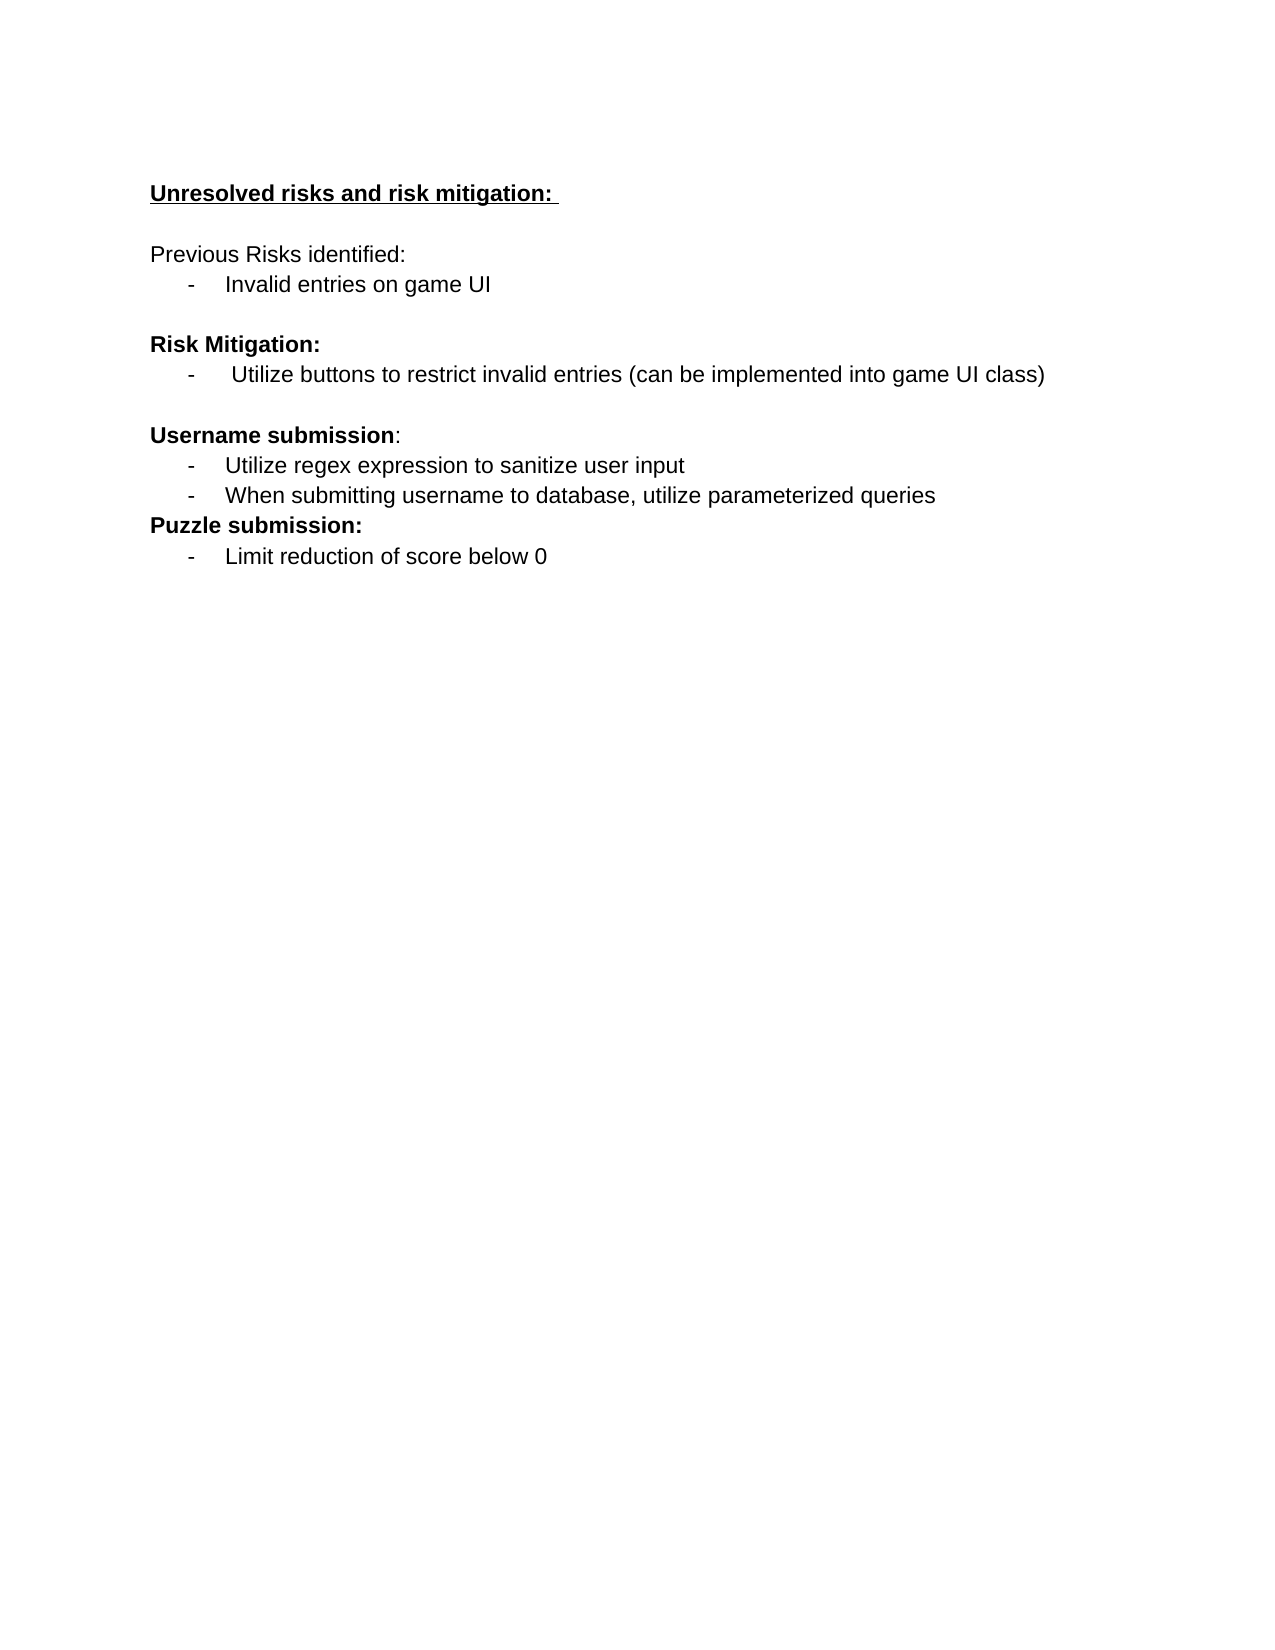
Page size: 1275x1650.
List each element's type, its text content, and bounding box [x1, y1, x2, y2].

list Limit reduction of score below 0 [187, 543, 1125, 569]
text Previous Risks identified: [150, 241, 1125, 267]
list Utilize buttons to restrict invalid entries (can be implemented into game UI class) [187, 361, 1125, 388]
list Invalid entries on game UI [187, 271, 1125, 297]
text Unresolved risks and risk mitigation: [150, 180, 1125, 207]
text Username submission: [150, 422, 1125, 448]
list When submitting username to database, utilize parameterized queries [187, 482, 1125, 509]
list Utilize regex expression to sanitize user input [187, 452, 1125, 478]
text Puzzle submission: [150, 512, 1125, 539]
text Risk Mitigation: [150, 331, 1125, 358]
